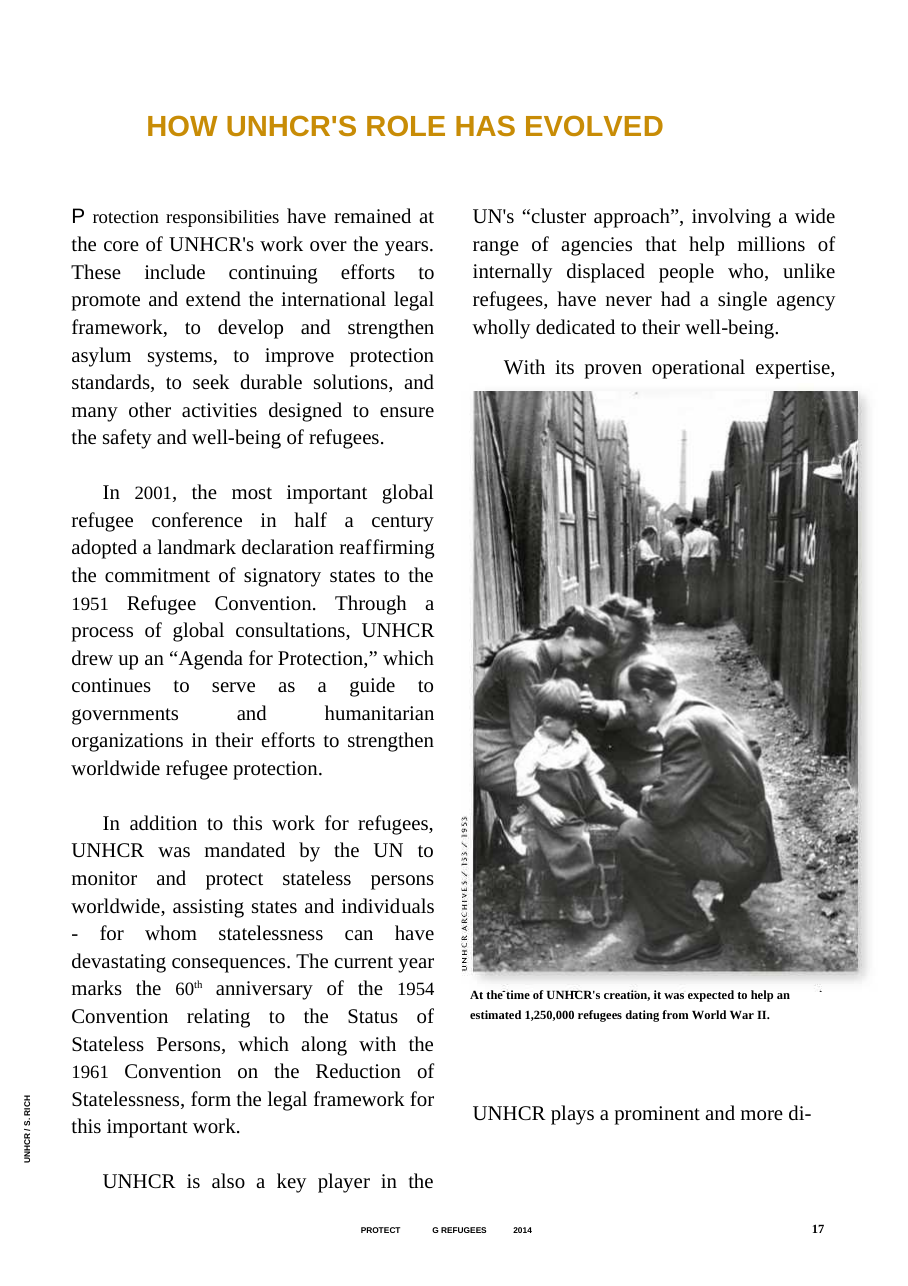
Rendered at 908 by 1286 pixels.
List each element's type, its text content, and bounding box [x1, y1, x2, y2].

text UNHCR is also a key player in the UN's “cluster approach”, involving a wide range of agencies that help millions of internally displaced people who, unlike refugees, have never had a single agency wholly dedicated to their well-being. [472, 204, 836, 339]
text In addition to this work for refugees, UNHCR was mandated by the UN to monitor and protect stateless persons worldwide, assisting states and individuals - for whom statelessness can have devastating consequences. The current year marks the 60th anniversary of the 1954 Convention relating to the Status of Stateless Persons, which along with the 1961 Convention on the Reduction of Statelessness, form the legal framework for this important work. [71, 811, 434, 1138]
text In 2001, the most important global refugee conference in half a century adopted a landmark declaration reaffirming the commitment of signatory states to the 1951 Refugee Convention. Through a process of global consultations, UNHCR drew up an “Agenda for Protection,” which continues to serve as a guide to governments and humanitarian organizations in their efforts to strengthen worldwide refugee protection. [71, 480, 434, 780]
text rotection responsibilities have remained at the core of UNHCR's work over the years. These include continuing efforts to promote and extend the international legal framework, to develop and strengthen asylum systems, to improve protection standards, to seek durable solutions, and many other activities designed to ensure the safety and well-being of refugees. [71, 204, 434, 449]
picture [461, 383, 879, 992]
text With its proven operational expertise, UNHCR plays a prominent and more di- [472, 355, 836, 383]
text HOW UNHCR'S ROLE HAS EVOLVED [71, 109, 836, 143]
text With its proven operational expertise, UNHCR plays a prominent and more di- [472, 992, 836, 1125]
